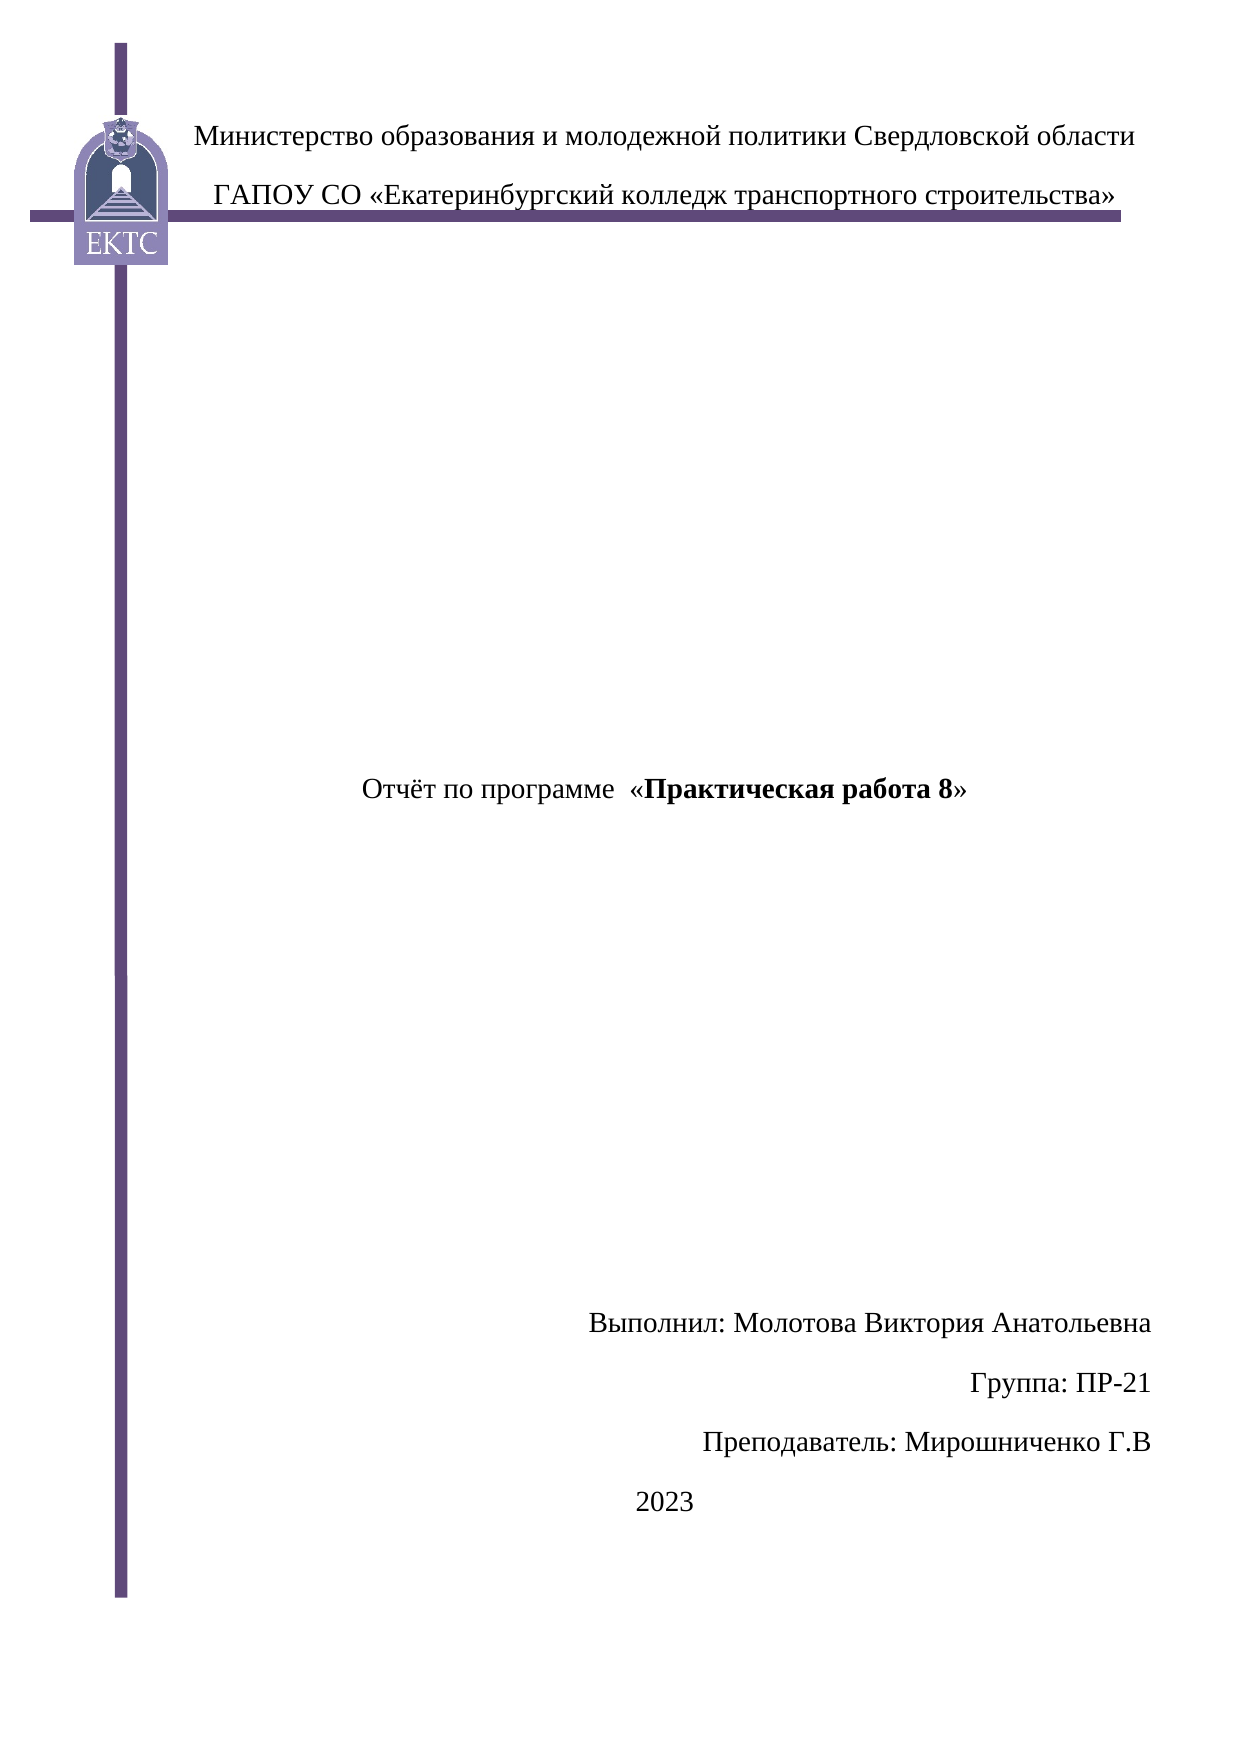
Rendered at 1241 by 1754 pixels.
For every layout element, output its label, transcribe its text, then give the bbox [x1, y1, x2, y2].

text Министерство образования и молодежной политики Свердловской области [177, 118, 1152, 152]
text ГАПОУ СО «Екатеринбургский колледж транспортного строительства» [177, 177, 1152, 211]
text Преподаватель: Мирошниченко Г.В [177, 1424, 1152, 1458]
picture [74, 115, 168, 265]
text Выполнил: Молотова Виктория Анатольевна [177, 1306, 1152, 1339]
text 2023 [177, 1484, 1152, 1517]
text Отчёт по программе «Практическая работа 8» [177, 771, 1152, 805]
text Группа: ПР-21 [177, 1365, 1152, 1398]
